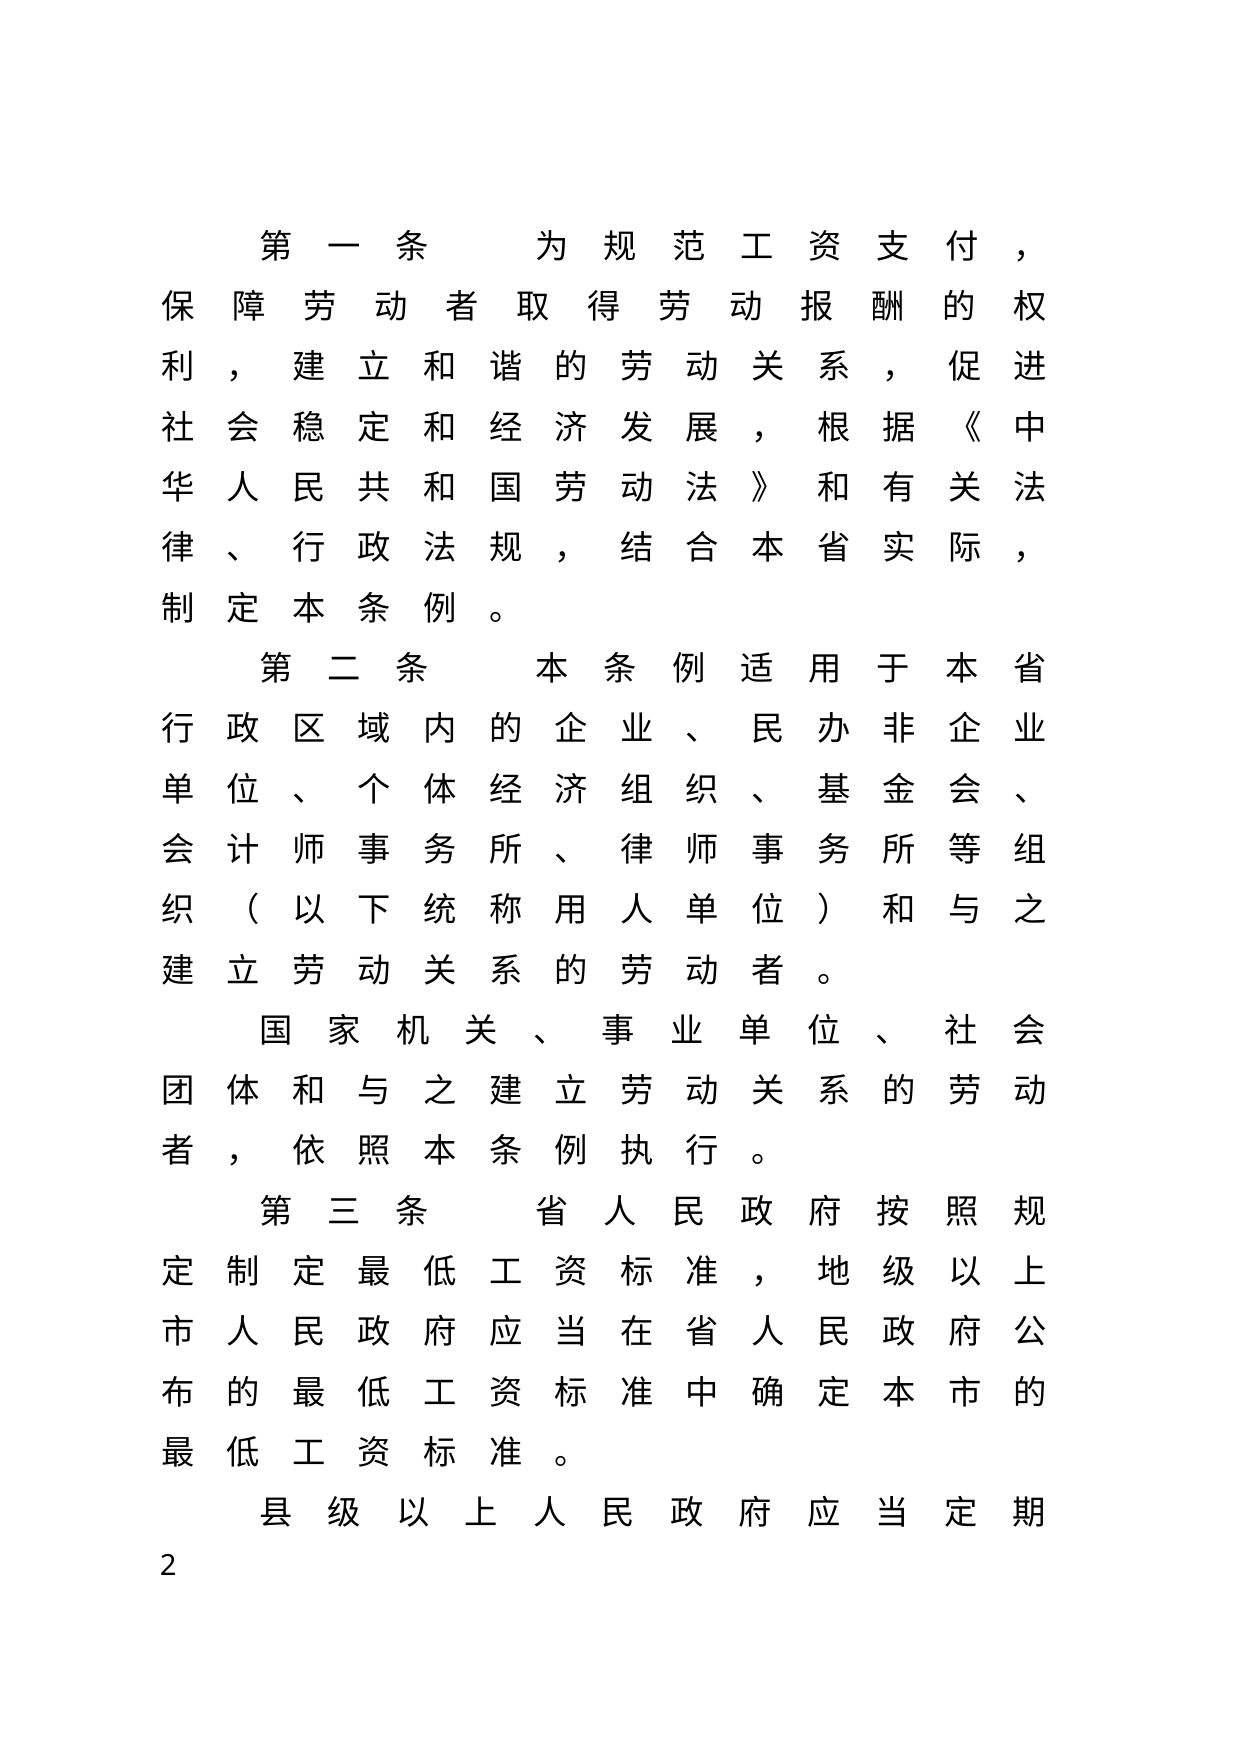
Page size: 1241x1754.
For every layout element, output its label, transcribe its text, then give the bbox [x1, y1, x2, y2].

text 第一条 为规范工资支付，保障劳动者取得劳动报酬的权利，建立和谐的劳动关系，促进社会稳定和经济发展，根据《中华人民共和国劳动法》和有关法律、行政法规，结合本省实际，制定本条例。 [161, 213, 1079, 636]
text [161, 1480, 1079, 1540]
text 国家机关、事业单位、社会团体和与之建立劳动关系的劳动者，依照本条例执行。 [161, 998, 1079, 1178]
text 第三条 省人民政府按照规定制定最低工资标准，地级以上市人民政府应当在省人民政府公布的最低工资标准中确定本市的最低工资标准。 [161, 1178, 1079, 1480]
text 第二条 本条例适用于本省行政区域内的企业、民办非企业单位、个体经济组织、基金会、会计师事务所、律师事务所等组织（以下统称用人单位）和与之建立劳动关系的劳动者。 [161, 636, 1079, 998]
